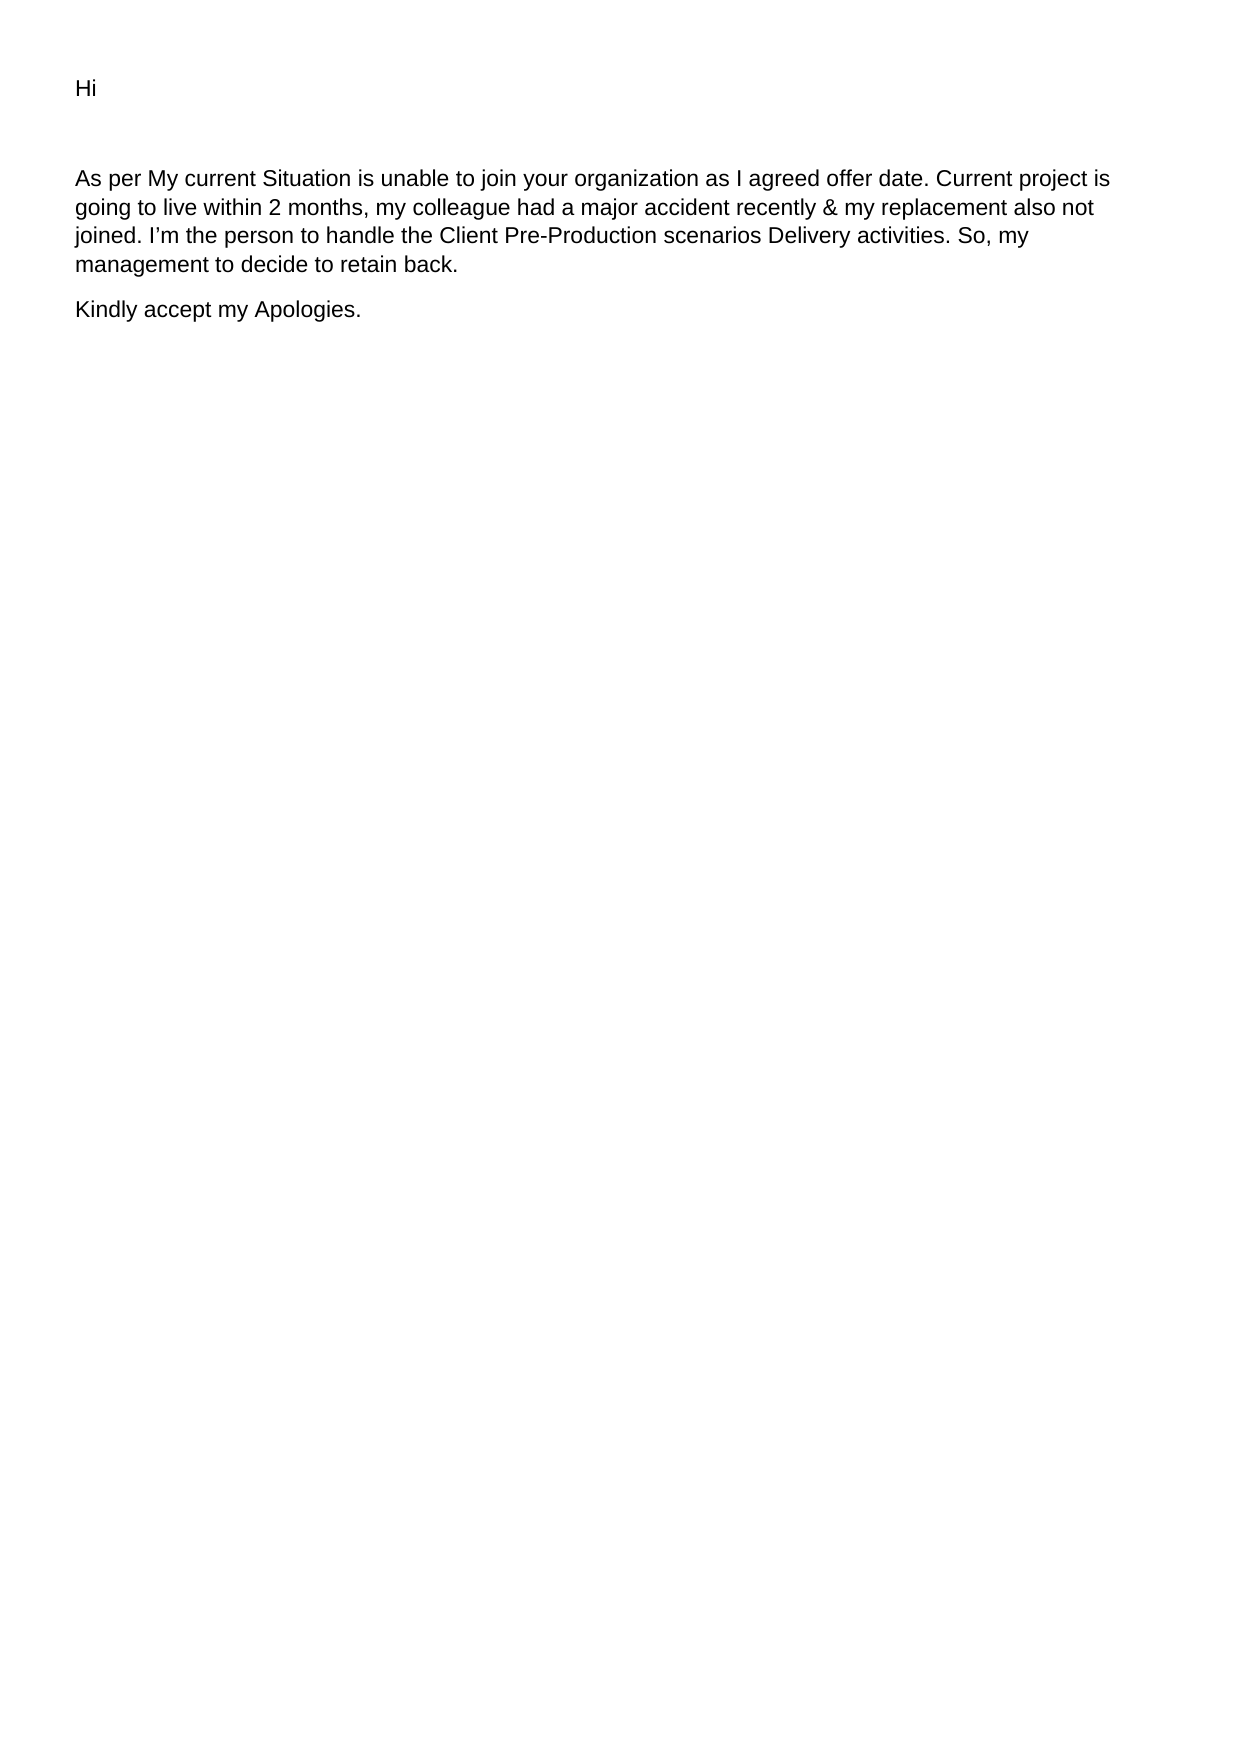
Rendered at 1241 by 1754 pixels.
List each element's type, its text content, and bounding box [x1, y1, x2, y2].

text Hi [75, 75, 1165, 101]
text Kindly accept my Apologies. [75, 296, 1165, 322]
text As per My current Situation is unable to join your organization as I agreed offer date. Current project is going to live within 2 months, my colleague had a major accident recently & my replacement also not joined. I’m the person to handle the Client Pre-Production scenarios Delivery activities. So, my management to decide to retain back. [75, 165, 1165, 277]
